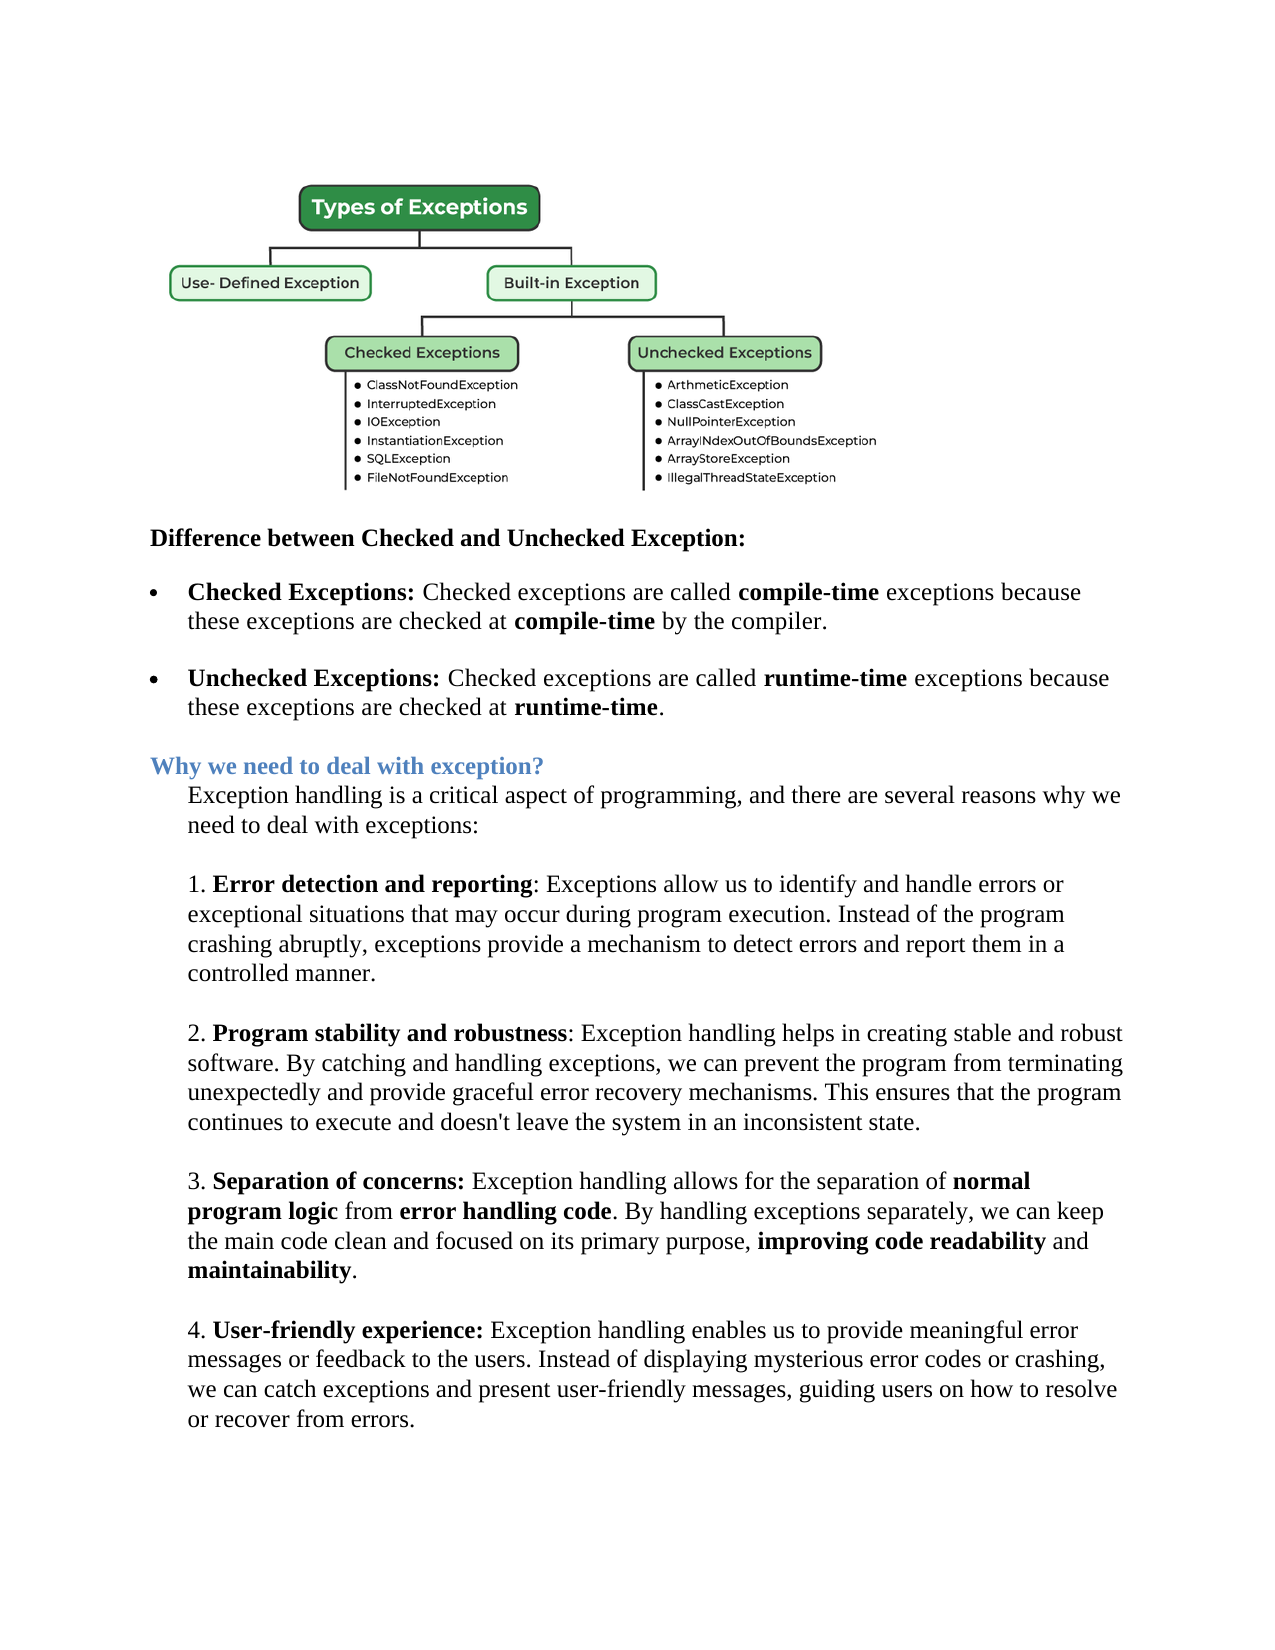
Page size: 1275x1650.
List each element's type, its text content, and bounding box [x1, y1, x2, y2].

text 1. Error detection and reporting: Exceptions allow us to identify and handle errors or exceptional situations that may occur during program execution. Instead of the program crashing abruptly, exceptions provide a mechanism to detect errors and report them in a controlled manner. [187, 868, 1125, 987]
text 2. Program stability and robustness: Exception handling helps in creating stable and robust software. By catching and handling exceptions, we can prevent the program from terminating unexpectedly and provide graceful error recovery mechanisms. This ensures that the program continues to execute and doesn't leave the system in an inconsistent state. [187, 1017, 1125, 1136]
text Difference between Checked and Unchecked Exception: [150, 523, 1125, 552]
text Exception handling is a critical aspect of programming, and there are several reasons why we need to deal with exceptions: [187, 779, 1125, 839]
text Why we need to deal with exception? [150, 750, 1125, 779]
picture [150, 150, 895, 524]
text 4. User-friendly experience: Exception handling enables us to provide meaningful error messages or feedback to the users. Instead of displaying mysterious error codes or crashing, we can catch exceptions and present user-friendly messages, guiding users on how to resolve or recover from errors. [187, 1314, 1125, 1433]
text 3. Separation of concerns: Exception handling allows for the separation of normal program logic from error handling code. By handling exceptions separately, we can keep the main code clean and focused on its primary purpose, improving code readability and maintainability. [187, 1165, 1125, 1284]
list Checked Exceptions: Checked exceptions are called compile-time exceptions because these exceptions are checked at compile-time by the compiler. [150, 577, 1125, 663]
list Unchecked Exceptions: Checked exceptions are called runtime-time exceptions because these exceptions are checked at runtime-time. [150, 663, 1125, 721]
